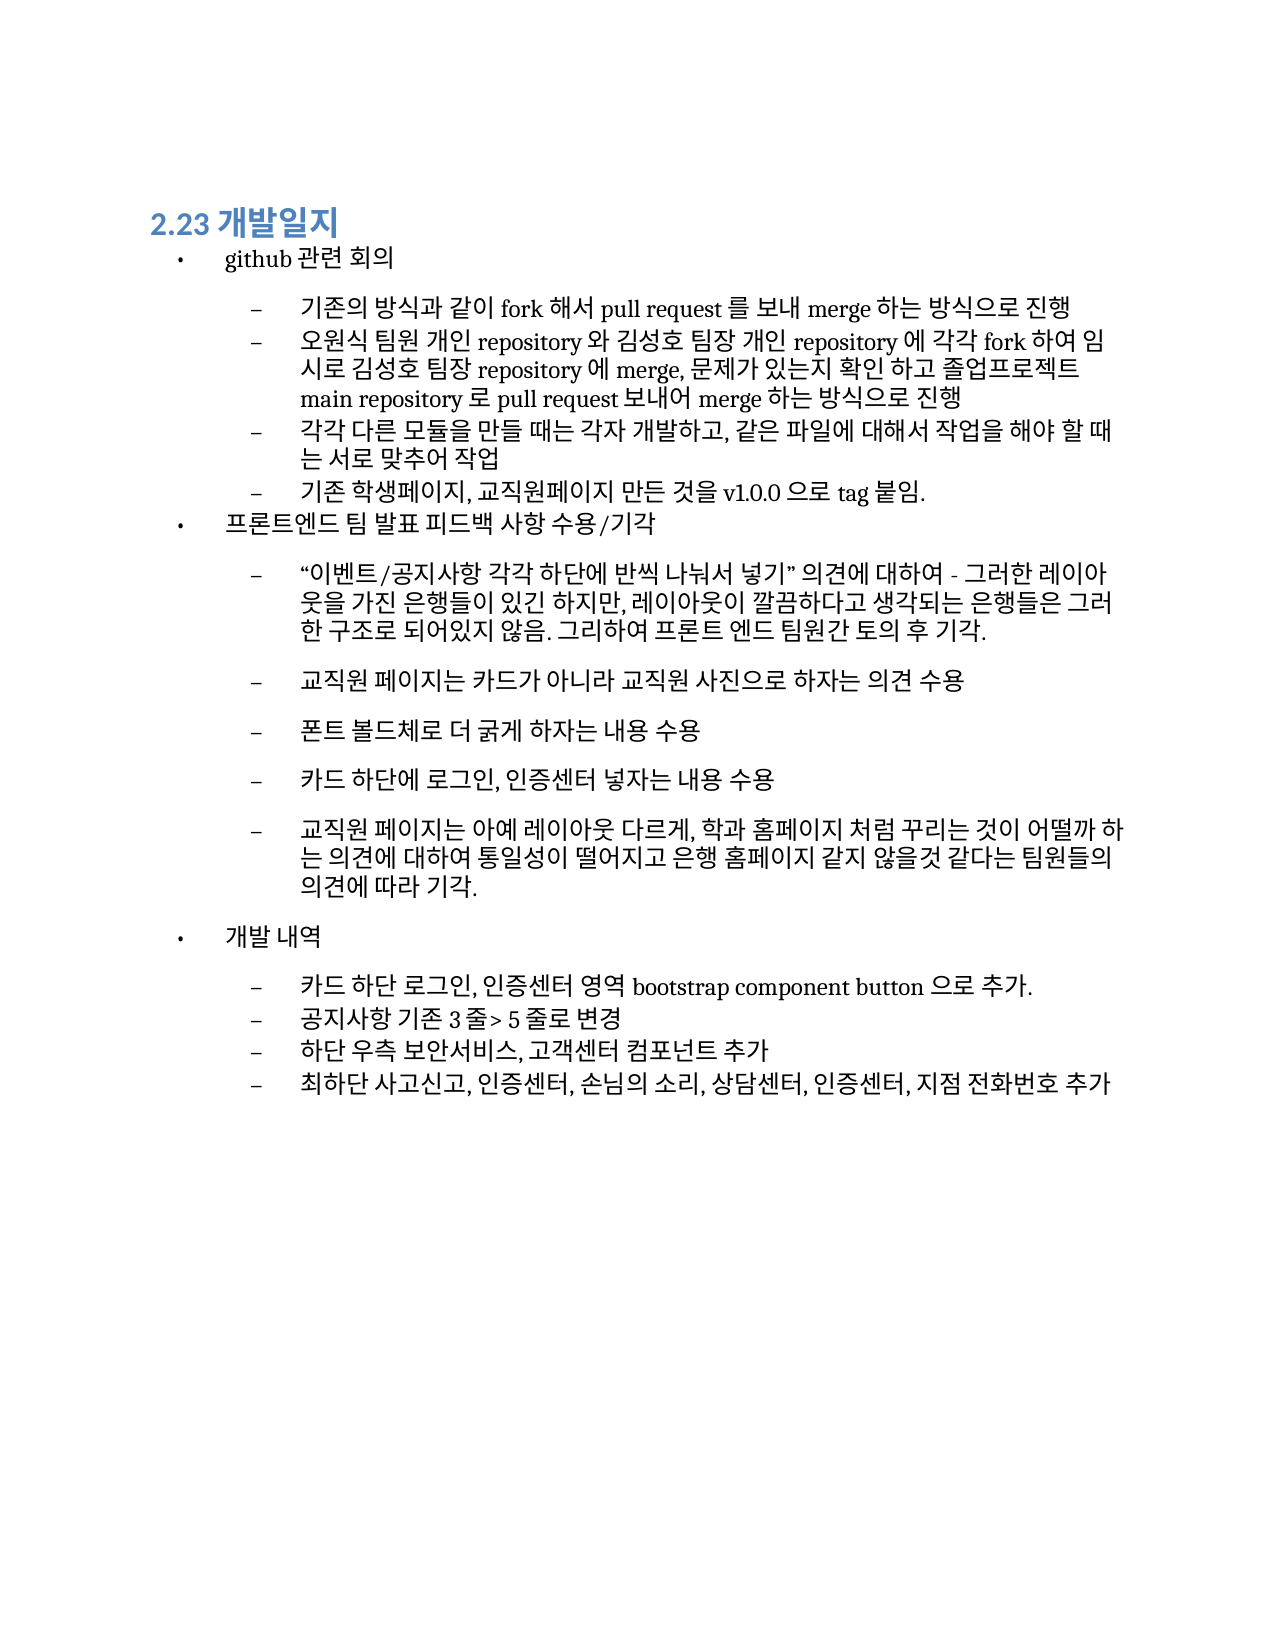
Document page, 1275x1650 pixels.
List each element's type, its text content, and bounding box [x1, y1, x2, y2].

list github 관련 회의 [175, 245, 1125, 274]
list 교직원 페이지는 아예 레이아웃 다르게, 학과 홈페이지 처럼 꾸리는 것이 어떨까 하는 의견에 대하여 통일성이 떨어지고 은행 홈페이지 같지 않을것 같다는 팀원들의 의견에 따라 기각. [250, 817, 1125, 903]
list 기존의 방식과 같이 fork 해서 pull request를 보내 merge 하는 방식으로 진행 [250, 295, 1125, 324]
list 카드 하단에 로그인, 인증센터 넣자는 내용 수용 [250, 767, 1125, 796]
list 오원식 팀원 개인 repository와 김성호 팀장 개인 repository 에 각각 fork하여 임시로 김성호 팀장 repository에 merge, 문제가 있는지 확인 하고 졸업프로젝트 main repository로 pull request보내어 merge 하는 방식으로 진행 [250, 327, 1125, 414]
list “이벤트/공지사항 각각 하단에 반씩 나눠서 넣기” 의견에 대하여 - 그러한 레이아웃을 가진 은행들이 있긴 하지만, 레이아웃이 깔끔하다고 생각되는 은행들은 그러한 구조로 되어있지 않음. 그리하여 프론트 엔드 팀원간 토의 후 기각. [250, 561, 1125, 647]
list 교직원 페이지는 카드가 아니라 교직원 사진으로 하자는 의견 수용 [250, 668, 1125, 697]
list 각각 다른 모듈을 만들 때는 각자 개발하고, 같은 파일에 대해서 작업을 해야 할 때는 서로 맞추어 작업 [250, 417, 1125, 475]
list 하단 우측 보안서비스, 고객센터 컴포넌트 추가 [250, 1038, 1125, 1067]
list 공지사항 기존 3줄> 5줄로 변경 [250, 1006, 1125, 1034]
list 최하단 사고신고, 인증센터, 손님의 소리, 상담센터, 인증센터, 지점 전화번호 추가 [250, 1071, 1125, 1099]
subtitle 2.23 개발일지 [150, 200, 1125, 245]
list 프론트엔드 팀 발표 피드백 사항 수용/기각 [175, 511, 1125, 540]
list 카드 하단 로그인, 인증센터 영역 bootstrap component button 으로 추가. [250, 973, 1125, 1002]
list 개발 내역 [175, 924, 1125, 952]
list 기존 학생페이지, 교직원페이지 만든 것을 v1.0.0으로 tag 붙임. [250, 479, 1125, 507]
list 폰트 볼드체로 더 굵게 하자는 내용 수용 [250, 717, 1125, 746]
